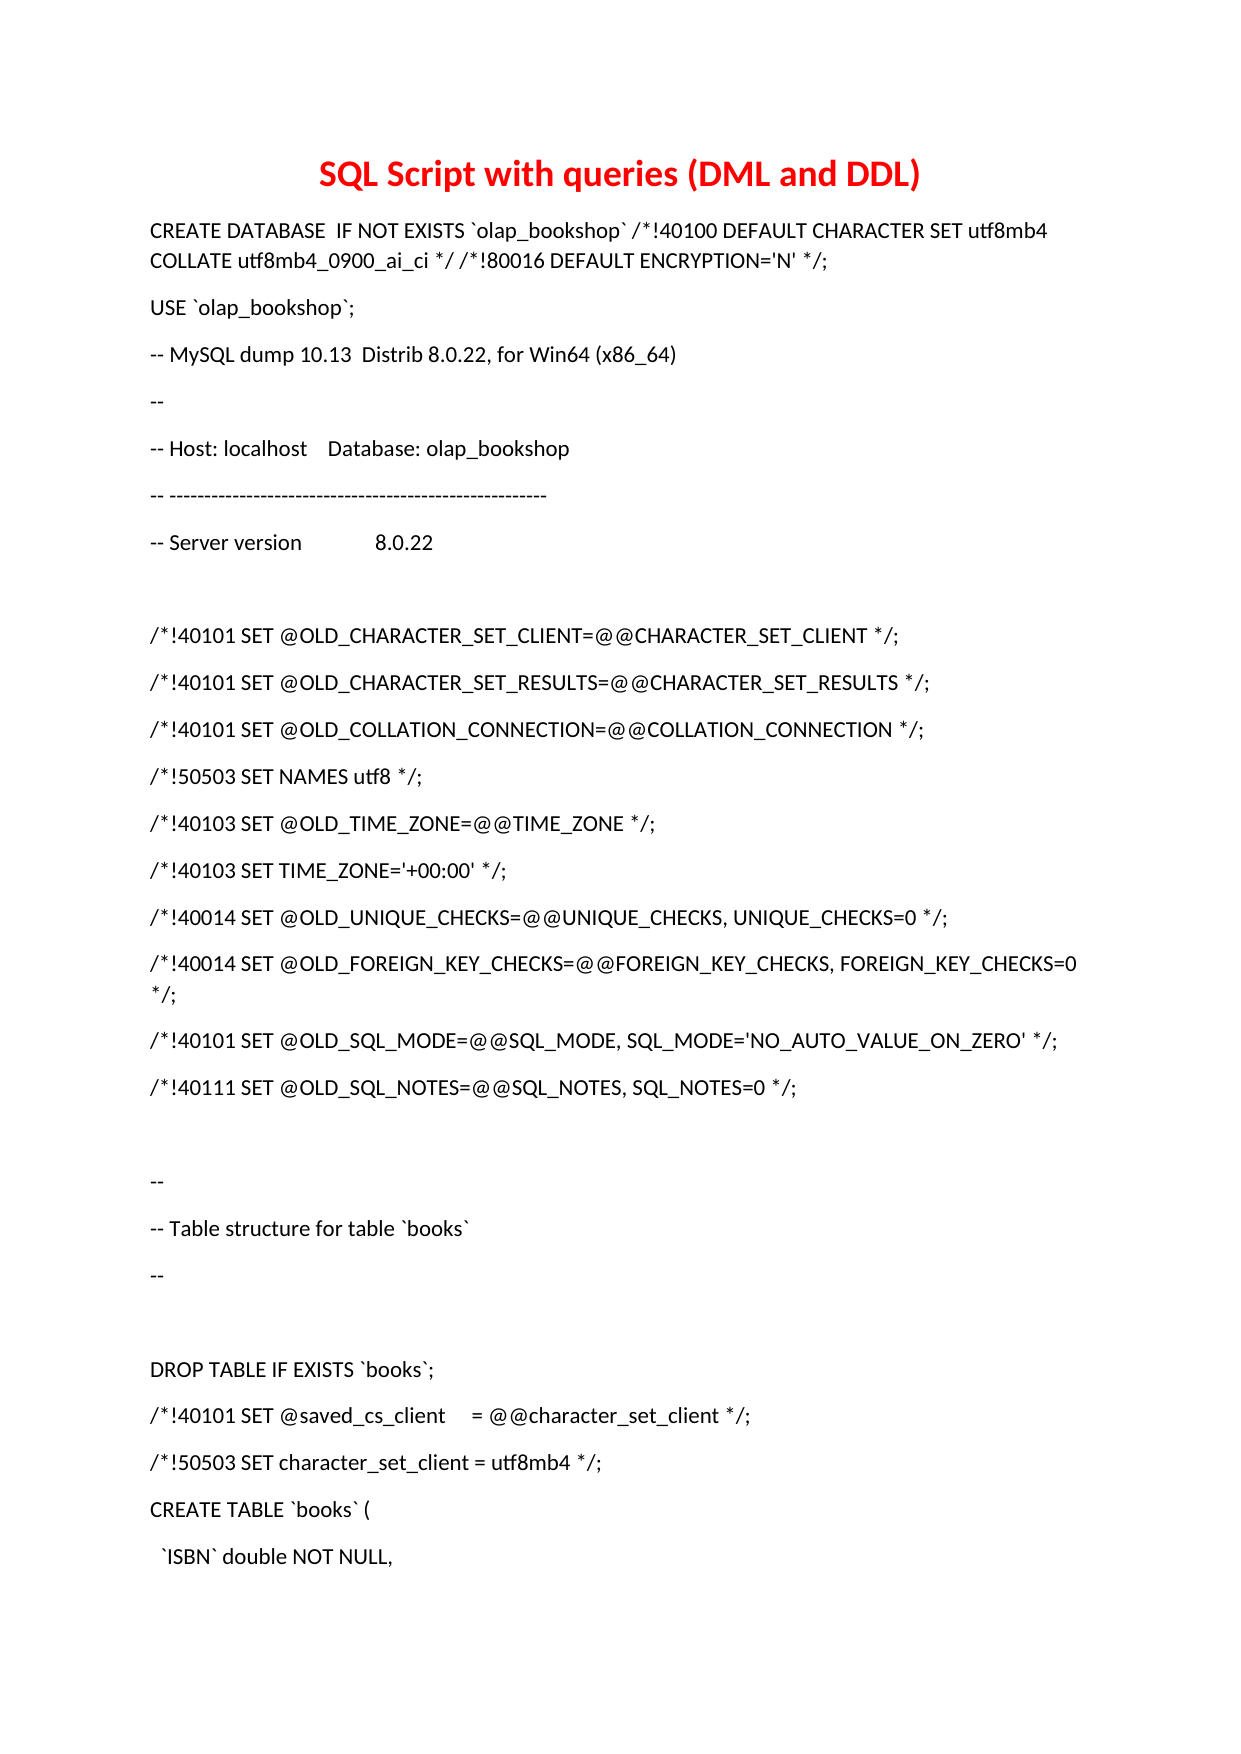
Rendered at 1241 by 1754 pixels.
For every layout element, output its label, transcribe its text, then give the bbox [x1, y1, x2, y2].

text -- MySQL dump 10.13 Distrib 8.0.22, for Win64 (x86_64) [150, 340, 1090, 368]
text /*!50503 SET character_set_client = utf8mb4 */; [150, 1448, 1090, 1476]
text -- [150, 1261, 1090, 1289]
text CREATE DATABASE IF NOT EXISTS `olap_bookshop` /*!40100 DEFAULT CHARACTER SET utf8mb4 COLLATE utf8mb4_0900_ai_ci */ /*!80016 DEFAULT ENCRYPTION='N' */; [150, 216, 1090, 274]
text /*!40101 SET @OLD_CHARACTER_SET_RESULTS=@@CHARACTER_SET_RESULTS */; [150, 668, 1090, 696]
text /*!40101 SET @OLD_COLLATION_CONNECTION=@@COLLATION_CONNECTION */; [150, 715, 1090, 743]
text SQL Script with queries (DML and DDL) [150, 150, 1090, 196]
text -- Table structure for table `books` [150, 1214, 1090, 1242]
text -- ------------------------------------------------------ [150, 481, 1090, 509]
text /*!40103 SET @OLD_TIME_ZONE=@@TIME_ZONE */; [150, 809, 1090, 837]
text USE `olap_bookshop`; [150, 293, 1090, 321]
text -- [150, 1167, 1090, 1195]
text DROP TABLE IF EXISTS `books`; [150, 1355, 1090, 1383]
text -- Host: localhost Database: olap_bookshop [150, 434, 1090, 462]
text /*!40101 SET @OLD_SQL_MODE=@@SQL_MODE, SQL_MODE='NO_AUTO_VALUE_ON_ZERO' */; [150, 1027, 1090, 1054]
text /*!50503 SET NAMES utf8 */; [150, 762, 1090, 790]
text -- [150, 387, 1090, 415]
text CREATE TABLE `books` ( [150, 1495, 1090, 1523]
text /*!40014 SET @OLD_UNIQUE_CHECKS=@@UNIQUE_CHECKS, UNIQUE_CHECKS=0 */; [150, 903, 1090, 931]
text /*!40101 SET @saved_cs_client = @@character_set_client */; [150, 1402, 1090, 1429]
text -- Server version 8.0.22 [150, 528, 1090, 556]
text /*!40101 SET @OLD_CHARACTER_SET_CLIENT=@@CHARACTER_SET_CLIENT */; [150, 621, 1090, 649]
text /*!40111 SET @OLD_SQL_NOTES=@@SQL_NOTES, SQL_NOTES=0 */; [150, 1073, 1090, 1101]
text /*!40103 SET TIME_ZONE='+00:00' */; [150, 856, 1090, 884]
text `ISBN` double NOT NULL, [150, 1542, 1090, 1570]
text /*!40014 SET @OLD_FOREIGN_KEY_CHECKS=@@FOREIGN_KEY_CHECKS, FOREIGN_KEY_CHECKS=0 */; [150, 949, 1090, 1008]
